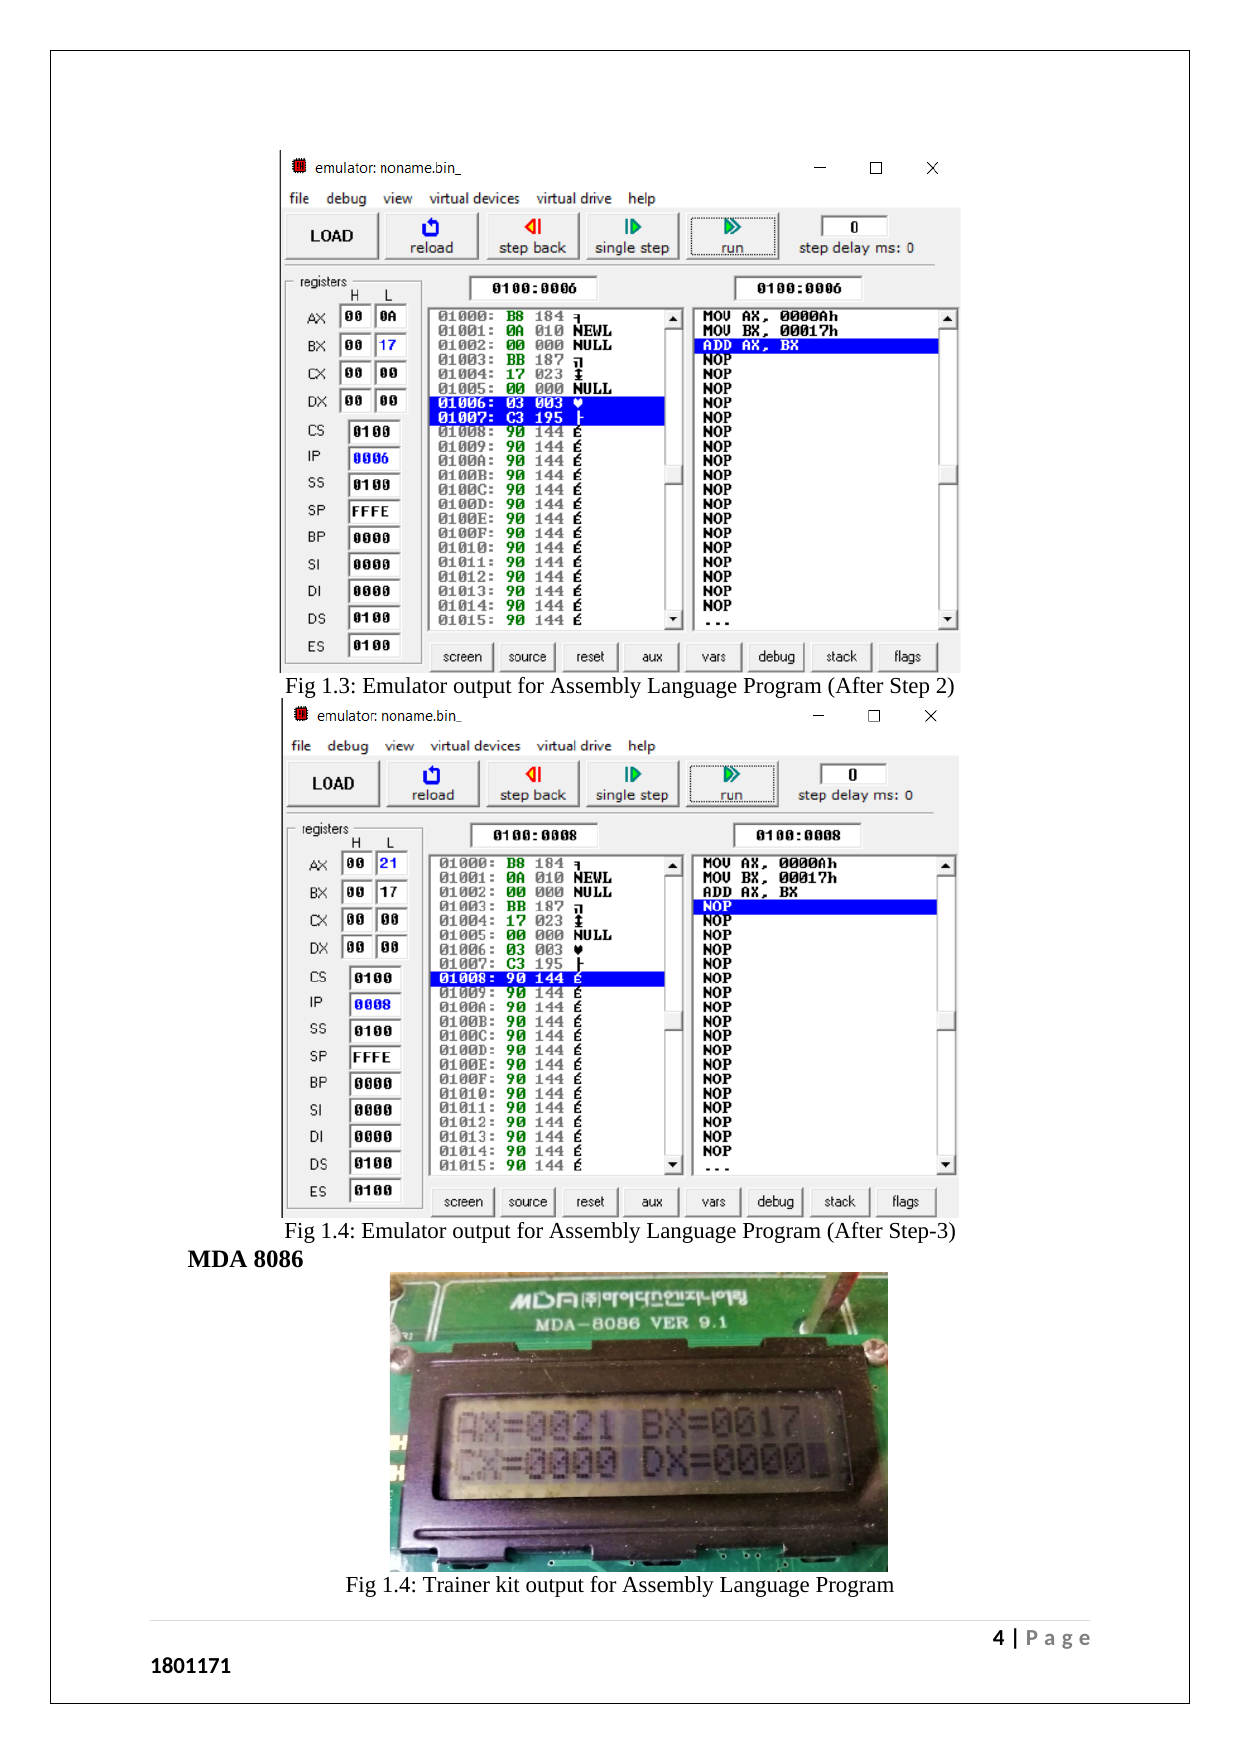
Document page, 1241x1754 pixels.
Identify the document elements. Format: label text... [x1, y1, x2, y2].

text Fig 1.4: Emulator output for Assembly Language Program (After Step-3) [150, 1218, 1090, 1244]
picture [279, 150, 961, 673]
picture [389, 1272, 888, 1572]
text Fig 1.4: Trainer kit output for Assembly Language Program [150, 1571, 1090, 1598]
list MDA 8086 [187, 1244, 1090, 1273]
picture [281, 698, 959, 1218]
